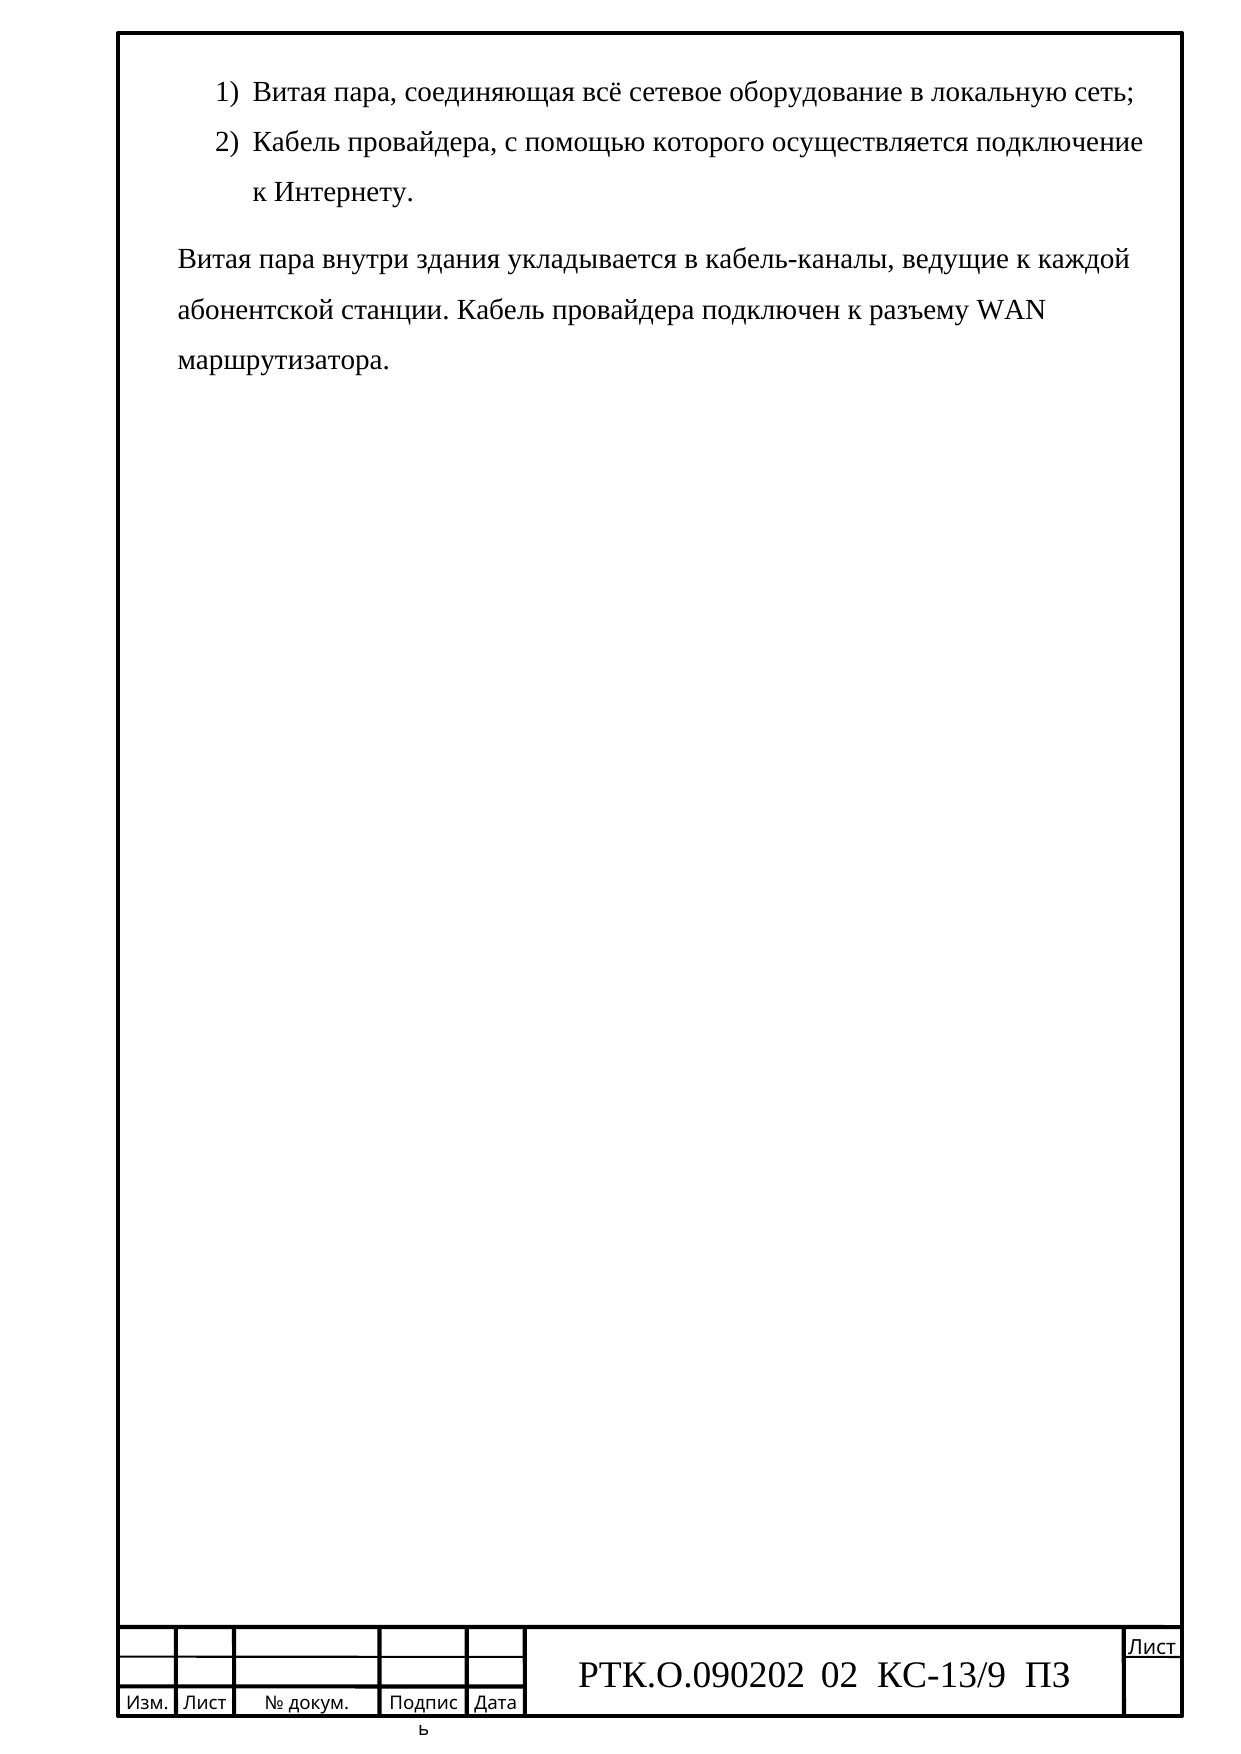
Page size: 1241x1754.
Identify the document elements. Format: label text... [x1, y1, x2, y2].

list Витая пара, соединяющая всё сетевое оборудование в локальную сеть; [215, 74, 1152, 107]
list Кабель провайдера, с помощью которого осуществляется подключение к Интернету. [215, 124, 1152, 208]
text Витая пара внутри здания укладывается в кабель-каналы, ведущие к каждой абонентской станции. Кабель провайдера подключен к разъему WAN маршрутизатора. [177, 241, 1152, 376]
